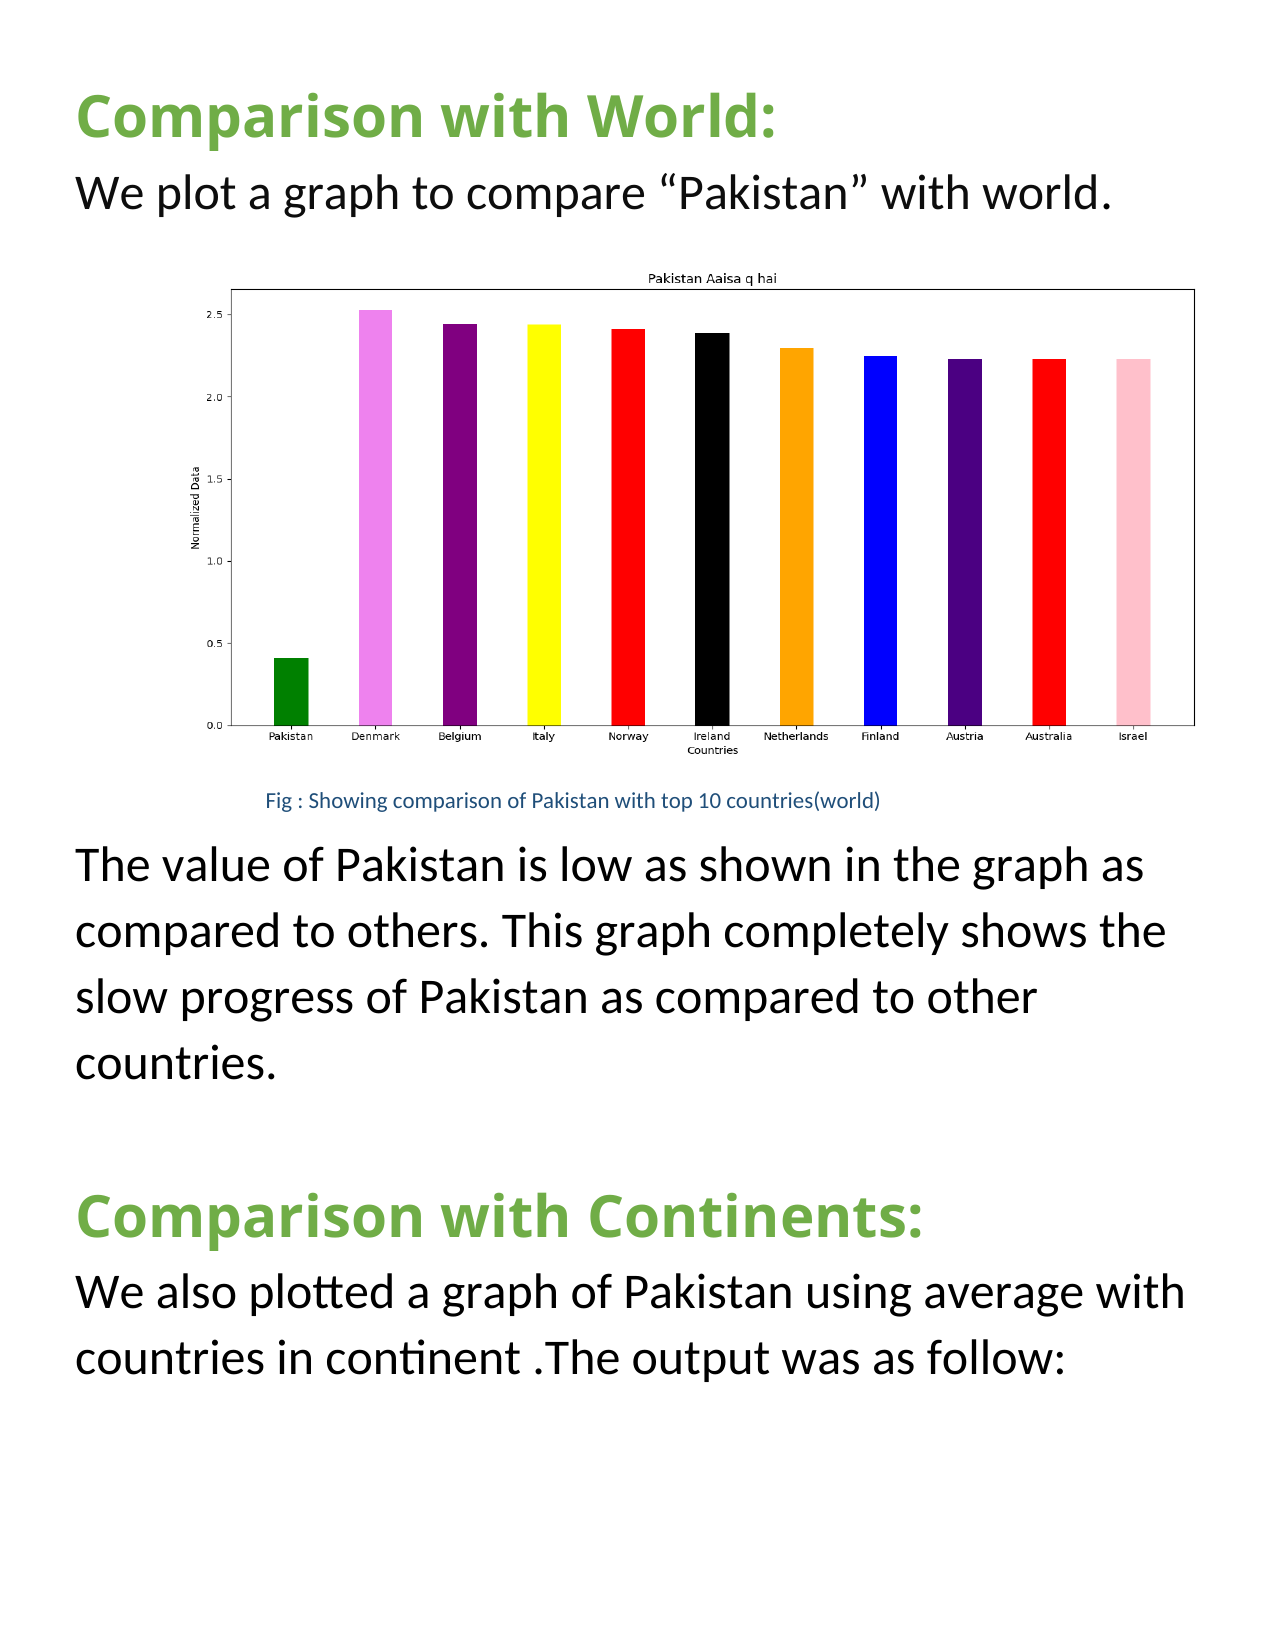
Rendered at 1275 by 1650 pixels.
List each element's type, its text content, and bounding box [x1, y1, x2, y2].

text The value of Pakistan is low as shown in the graph as compared to others. This graph completely shows the slow progress of Pakistan as compared to other countries. [75, 833, 1200, 1092]
subtitle Comparison with World: [75, 75, 1200, 154]
text Fig : Showing comparison of Pakistan with top 10 countries(world) [75, 787, 1200, 814]
text We also plotted a graph of Pakistan using average with countries in continent .The output was as follow: [75, 1260, 1200, 1387]
text We plot a graph to compare “Pakistan” with world. [75, 161, 1200, 221]
subtitle Comparison with Continents: [75, 1174, 1200, 1254]
picture [75, 221, 1275, 787]
